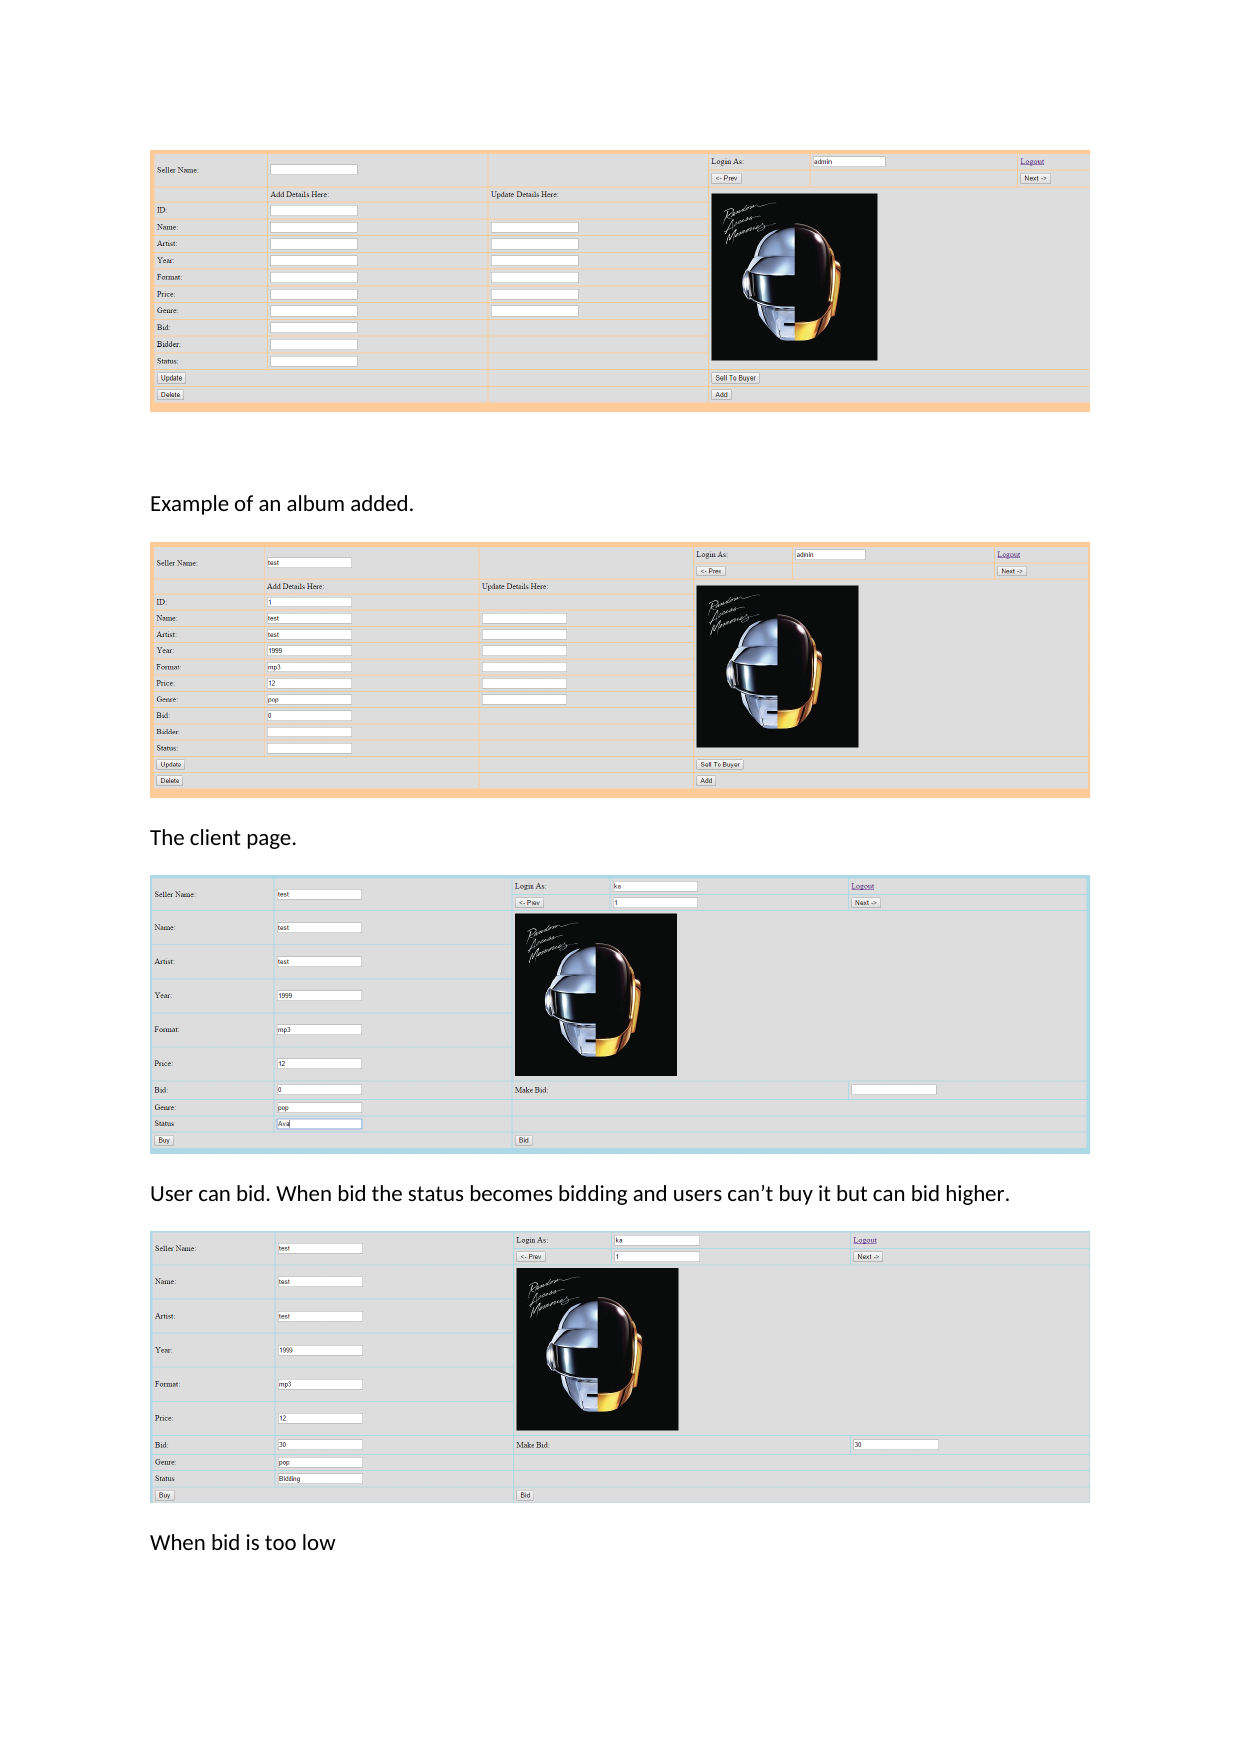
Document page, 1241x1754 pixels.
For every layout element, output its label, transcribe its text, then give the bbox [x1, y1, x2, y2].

text The client page. [150, 823, 1090, 851]
picture [150, 875, 1091, 1154]
picture [150, 150, 1091, 412]
text Example of an album added. [150, 489, 1090, 517]
picture [150, 542, 1091, 798]
text User can bid. When bid the status becomes bidding and users can’t buy it but can bid higher. [150, 1179, 1090, 1207]
text When bid is too low [150, 1528, 1090, 1556]
picture [150, 1231, 1091, 1503]
